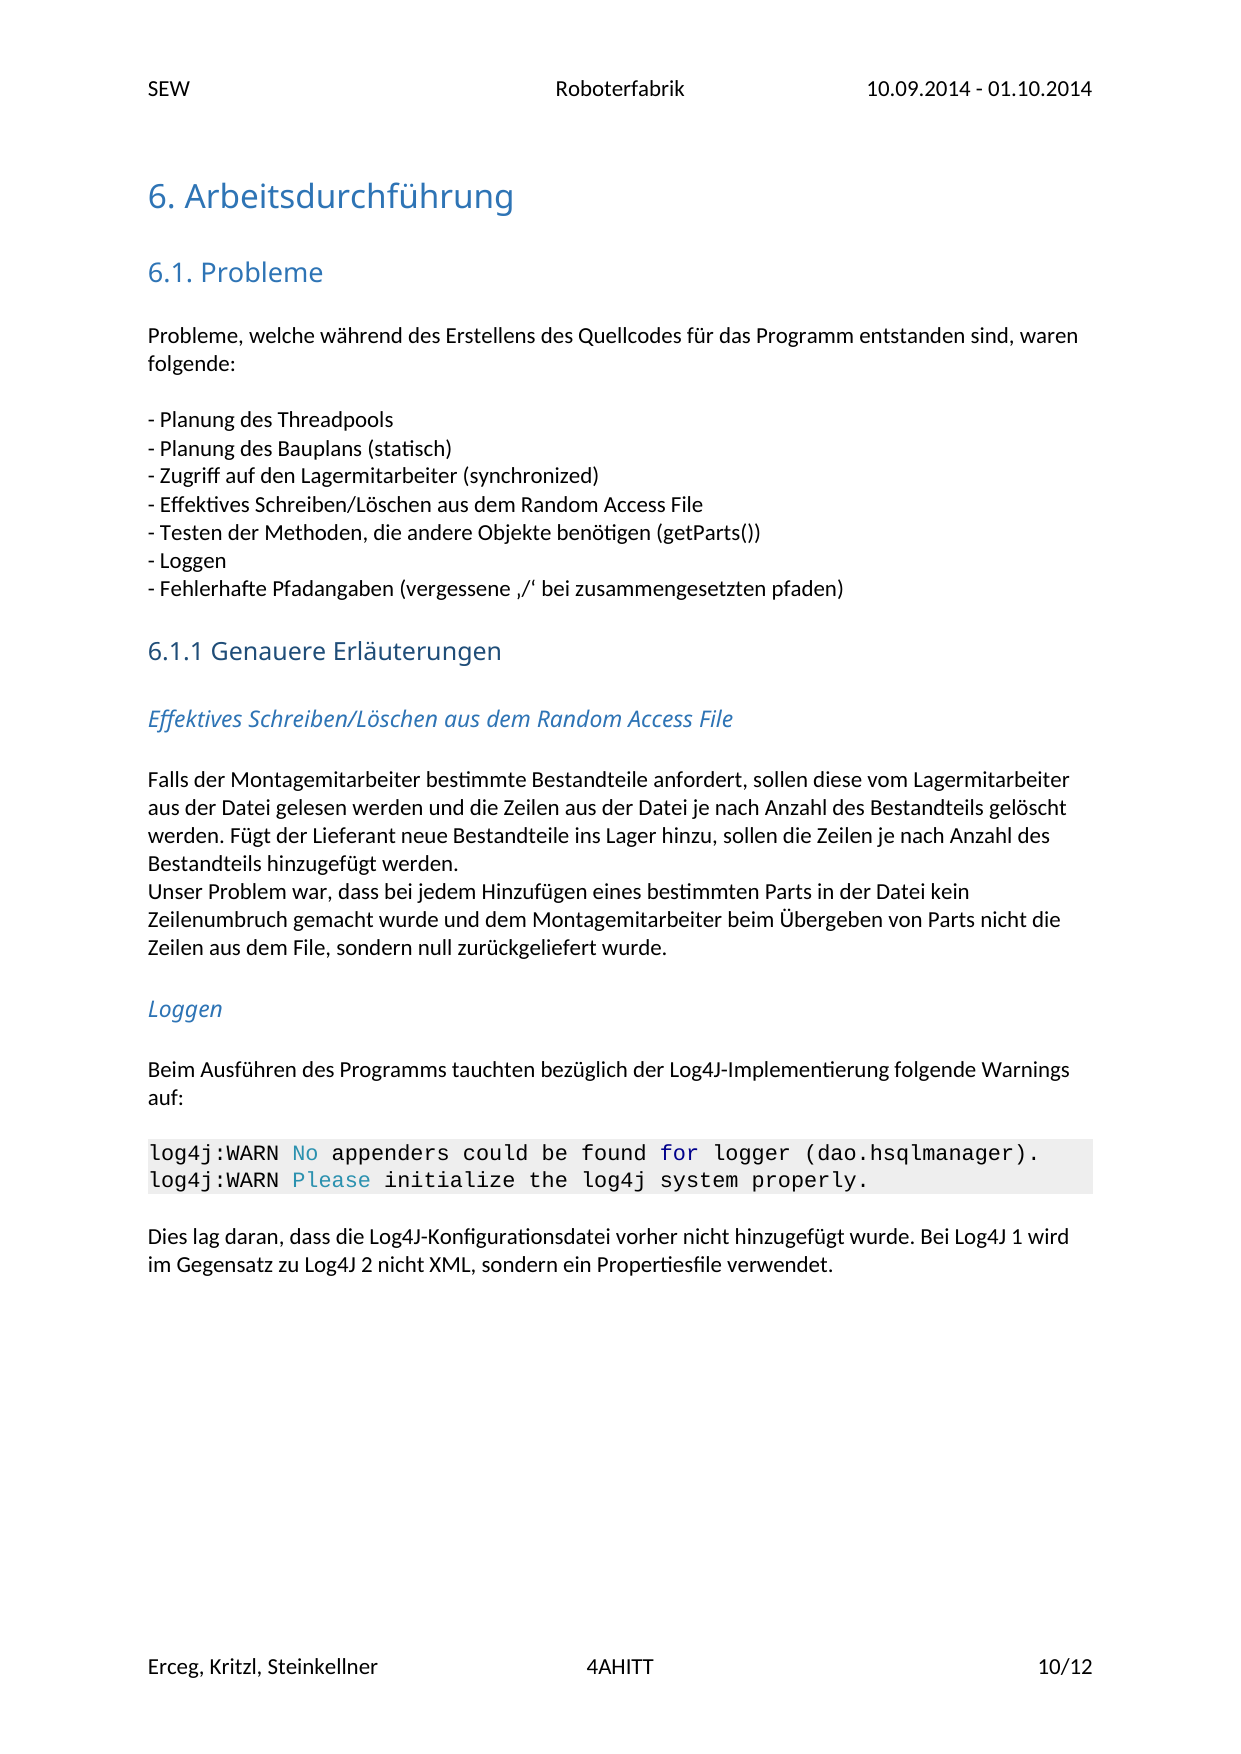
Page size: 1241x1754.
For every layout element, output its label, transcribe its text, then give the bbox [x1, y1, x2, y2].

text Beim Ausführen des Programms tauchten bezüglich der Log4J-Implementierung folgende Warnings auf: [148, 1055, 1093, 1111]
text - Testen der Methoden, die andere Objekte benötigen (getParts()) [148, 518, 1093, 546]
text log4j:WARN Please initialize the log4j system properly. [148, 1167, 1093, 1194]
text Unser Problem war, dass bei jedem Hinzufügen eines bestimmten Parts in der Datei kein Zeilenumbruch gemacht wurde und dem Montagemitarbeiter beim Übergeben von Parts nicht die Zeilen aus dem File, sondern null zurückgeliefert wurde. [148, 877, 1093, 961]
text Falls der Montagemitarbeiter bestimmte Bestandteile anfordert, sollen diese vom Lagermitarbeiter aus der Datei gelesen werden und die Zeilen aus der Datei je nach Anzahl des Bestandteils gelöscht werden. Fügt der Lieferant neue Bestandteile ins Lager hinzu, sollen die Zeilen je nach Anzahl des Bestandteils hinzugefügt werden. [148, 765, 1093, 877]
text - Loggen [148, 546, 1093, 574]
text - Planung des Bauplans (statisch) [148, 434, 1093, 462]
subtitle 6.1. Probleme [148, 254, 1093, 291]
text Dies lag daran, dass die Log4J-Konfigurationsdatei vorher nicht hinzugefügt wurde. Bei Log4J 1 wird im Gegensatz zu Log4J 2 nicht XML, sondern ein Propertiesfile verwendet. [148, 1222, 1093, 1278]
subtitle Effektives Schreiben/Löschen aus dem Random Access File [148, 703, 1093, 734]
text - Effektives Schreiben/Löschen aus dem Random Access File [148, 490, 1093, 518]
text - Planung des Threadpools [148, 406, 1093, 434]
text - Fehlerhafte Pfadangaben (vergessene ‚/‘ bei zusammengesetzten pfaden) [148, 574, 1093, 602]
subtitle Loggen [148, 993, 1093, 1024]
subtitle 6.1.1 Genauere Erläuterungen [148, 634, 1093, 668]
text - Zugriff auf den Lagermitarbeiter (synchronized) [148, 462, 1093, 490]
text log4j:WARN No appenders could be found for logger (dao.hsqlmanager). [148, 1139, 1093, 1167]
text Probleme, welche während des Erstellens des Quellcodes für das Programm entstanden sind, waren folgende: [148, 322, 1093, 378]
subtitle 6. Arbeitsdurchführung [148, 173, 1093, 218]
